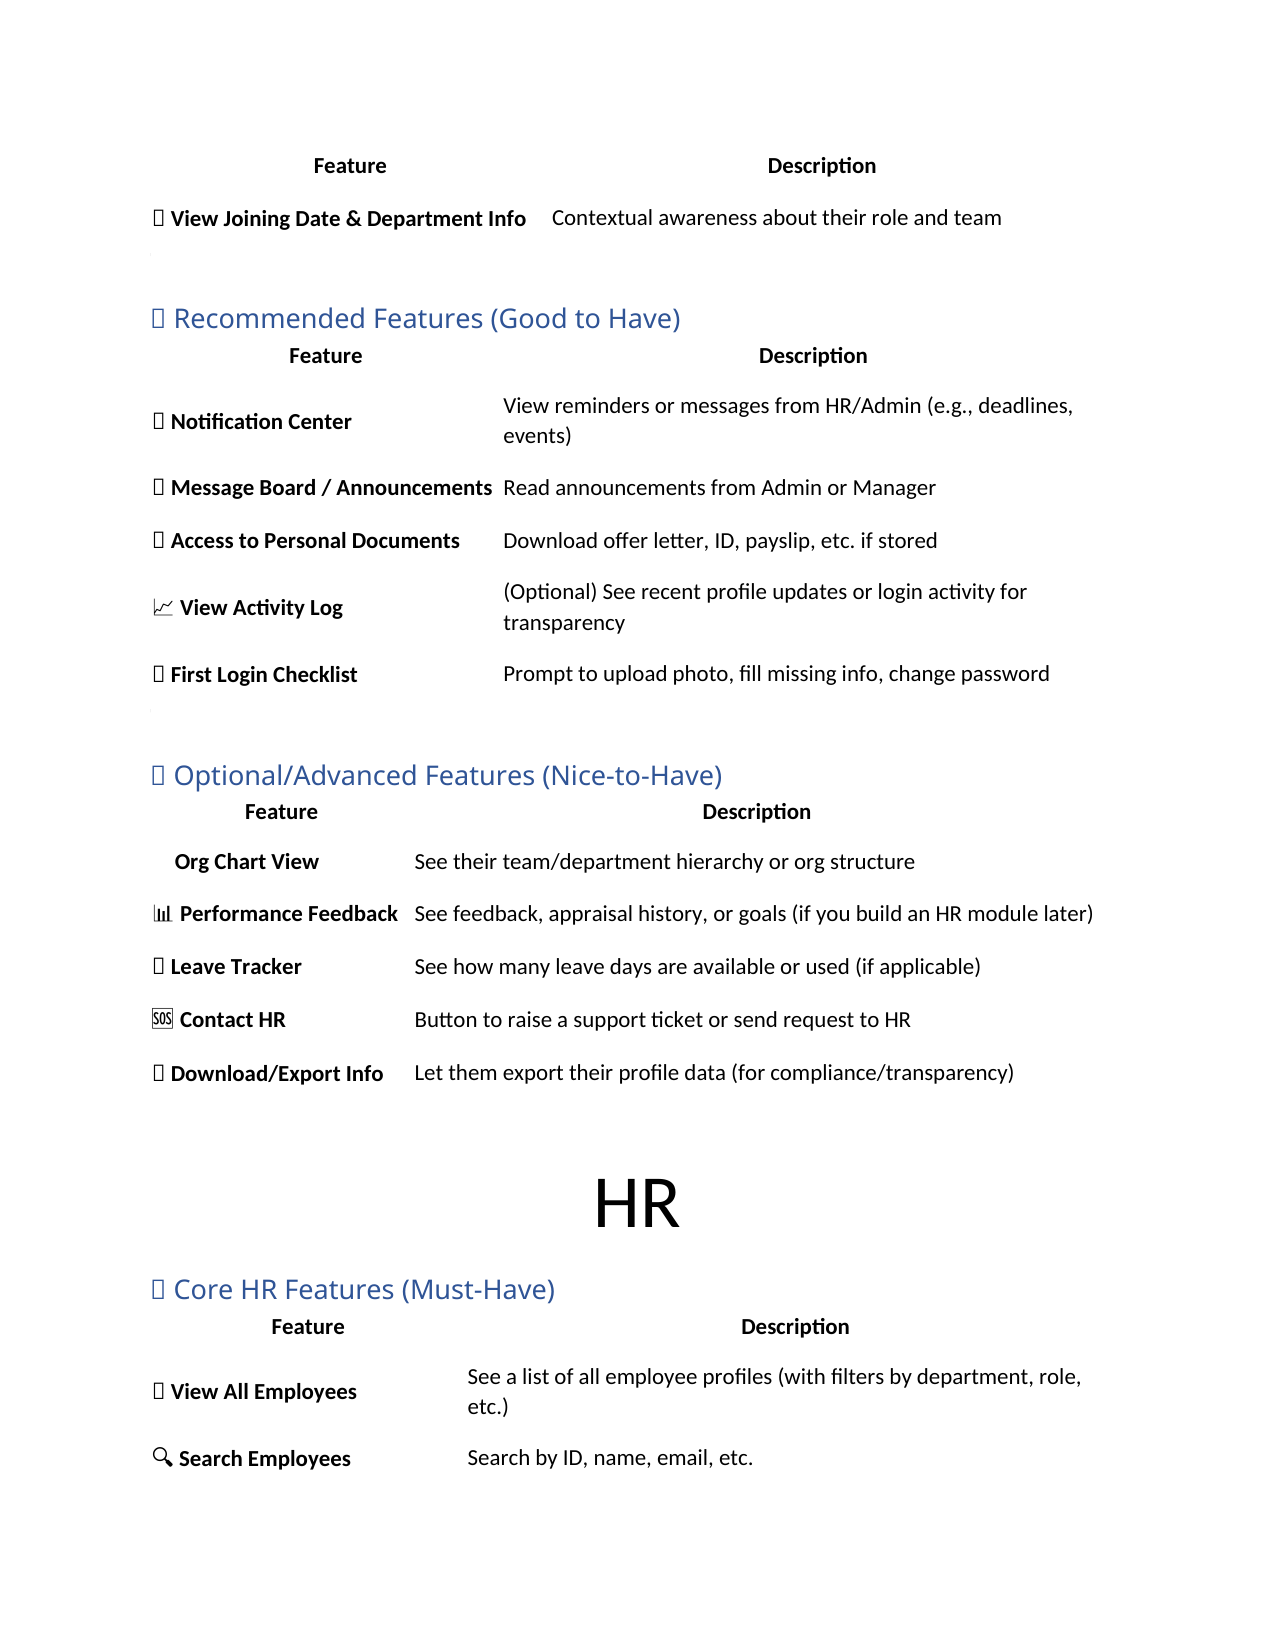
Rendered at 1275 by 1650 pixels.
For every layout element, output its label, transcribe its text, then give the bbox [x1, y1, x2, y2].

table_cell Read announcements from Admin or Manager [501, 470, 1125, 523]
table_header Feature [150, 796, 413, 846]
table_cell 📨 Message Board / Announcements [150, 470, 501, 523]
table_cell 👥 View All Employees [150, 1360, 466, 1440]
table_header Description [466, 1310, 1125, 1360]
table_cell Button to raise a support ticket or send request to HR [413, 1002, 1101, 1055]
subtitle 🎁 Optional/Advanced Features (Nice-to-Have) [150, 756, 1125, 793]
table_cell 📆 Leave Tracker [150, 949, 413, 1002]
table_cell Prompt to upload photo, fill missing info, change password [501, 656, 1125, 709]
table_cell Let them export their profile data (for compliance/transparency) [413, 1055, 1101, 1108]
table_cell 📈 View Activity Log [150, 576, 501, 656]
subtitle ✅ Core HR Features (Must-Have) [150, 1271, 1125, 1307]
table_cell 🧭 Org Chart View [150, 846, 413, 896]
table_cell 🔔 Notification Center [150, 390, 501, 470]
table_cell See a list of all employee profiles (with filters by department, role, etc.) [466, 1360, 1125, 1440]
table_cell 📅 View Joining Date & Department Info [150, 200, 550, 253]
table_header Feature [150, 150, 550, 200]
table_cell 📊 Performance Feedback [150, 896, 413, 949]
table_cell 📁 Access to Personal Documents [150, 523, 501, 576]
table_cell See feedback, appraisal history, or goals (if you build an HR module later) [413, 896, 1101, 949]
table_cell See how many leave days are available or used (if applicable) [413, 949, 1101, 1002]
table_cell ✅ First Login Checklist [150, 656, 501, 709]
table_cell 🆘 Contact HR [150, 1002, 413, 1055]
table_cell See their team/department hierarchy or org structure [413, 846, 1101, 896]
table_header Description [413, 796, 1101, 846]
subtitle ✨ Recommended Features (Good to Have) [150, 300, 1125, 337]
table_header Description [501, 340, 1125, 389]
table_header Feature [150, 340, 501, 389]
table_cell Contextual awareness about their role and team [550, 200, 1094, 253]
table_cell 🔄 Download/Export Info [150, 1055, 413, 1108]
text HR [150, 1155, 1125, 1247]
table_cell 🔍 Search Employees [150, 1440, 466, 1493]
table_header Feature [150, 1310, 466, 1360]
table_cell Download offer letter, ID, payslip, etc. if stored [501, 523, 1125, 576]
table_cell (Optional) See recent profile updates or login activity for transparency [501, 576, 1125, 656]
table_cell Search by ID, name, email, etc. [466, 1440, 1125, 1493]
table_cell View reminders or messages from HR/Admin (e.g., deadlines, events) [501, 390, 1125, 470]
table_header Description [550, 150, 1094, 200]
